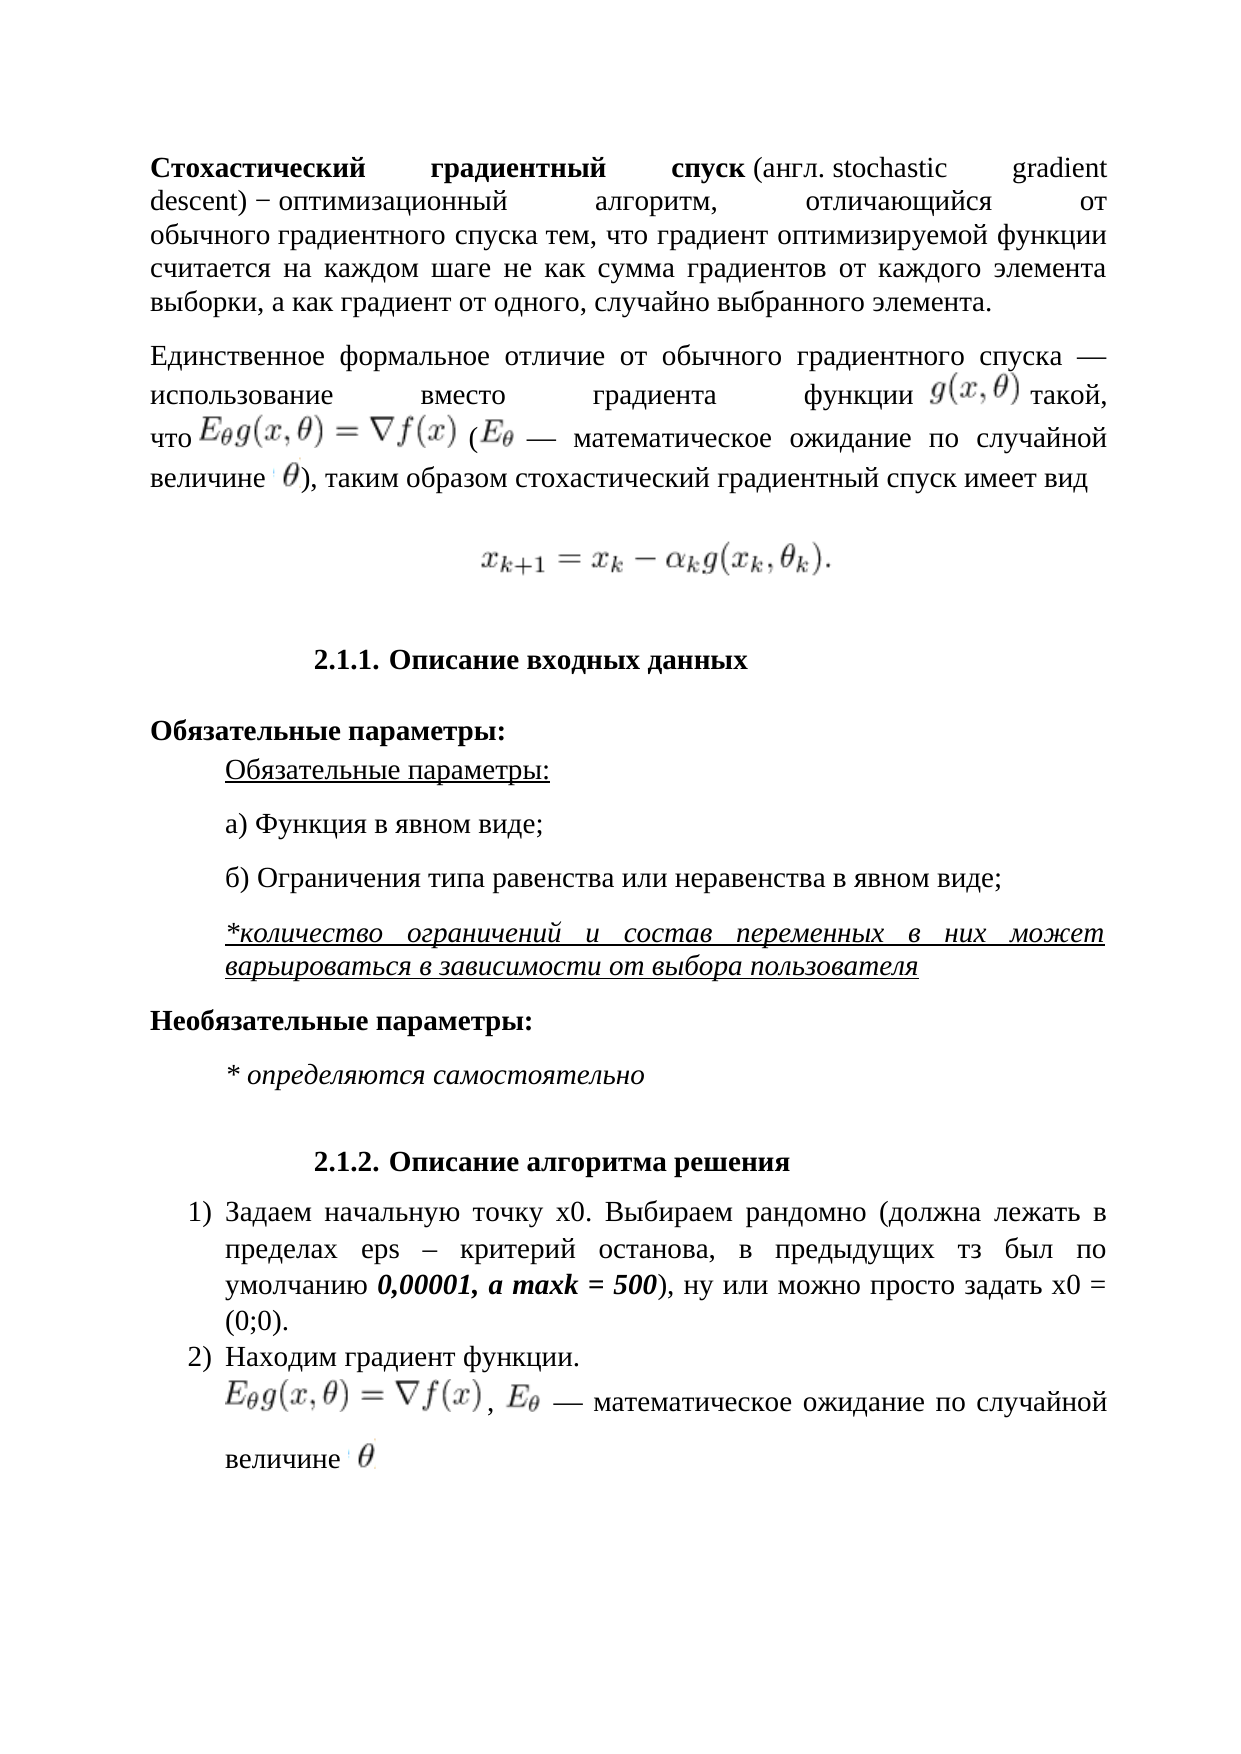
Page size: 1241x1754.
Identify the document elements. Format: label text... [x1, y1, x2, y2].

picture [199, 414, 462, 448]
text а) Функция в явном виде; [225, 806, 1107, 840]
picture [450, 526, 858, 590]
picture [921, 372, 1022, 405]
list Описание алгоритма решения [314, 1144, 1107, 1178]
text Обязательные параметры: [150, 713, 1107, 747]
text Необязательные параметры: [150, 1003, 1107, 1036]
picture [348, 1434, 376, 1469]
text Единственное формальное отличие от обычного градиентного спуска — использование вместо градиента функции такой, что ( — математическое ожидание по случайной величине ), таким образом стохастический градиентный спуск имеет вид [150, 338, 1107, 527]
text б) Ограничения типа равенства или неравенства в явном виде; [225, 861, 1107, 894]
picture [478, 410, 515, 448]
picture [225, 1379, 487, 1412]
picture [273, 453, 301, 488]
list Находим градиент функции. [187, 1339, 1107, 1373]
text *количество ограничений и состав переменных в них может варьироваться в зависимости от выбора пользователя [225, 915, 1107, 982]
list Описание входных данных [314, 642, 1107, 676]
picture [504, 1375, 541, 1412]
text Стохастический градиентный спуск (англ. stochastic gradient descent) − оптимизационный алгоритм, отличающийся от обычного градиентного спуска тем, что градиент оптимизируемой функции считается на каждом шаге не как сумма градиентов от каждого элемента выборки, а как градиент от одного, случайно выбранного элемента. [150, 150, 1107, 318]
list , — математическое ожидание по случайной величине [225, 1375, 1107, 1474]
list Задаем начальную точку х0. Выбираем рандомно (должна лежать в пределах eps – критерий останова, в предыдущих тз был по умолчанию 0,00001, а maxk = 500), ну или можно просто задать х0 = (0;0). [187, 1194, 1107, 1337]
list Обязательные параметры: [225, 752, 1107, 785]
list * определяются самостоятельно [225, 1057, 1107, 1091]
